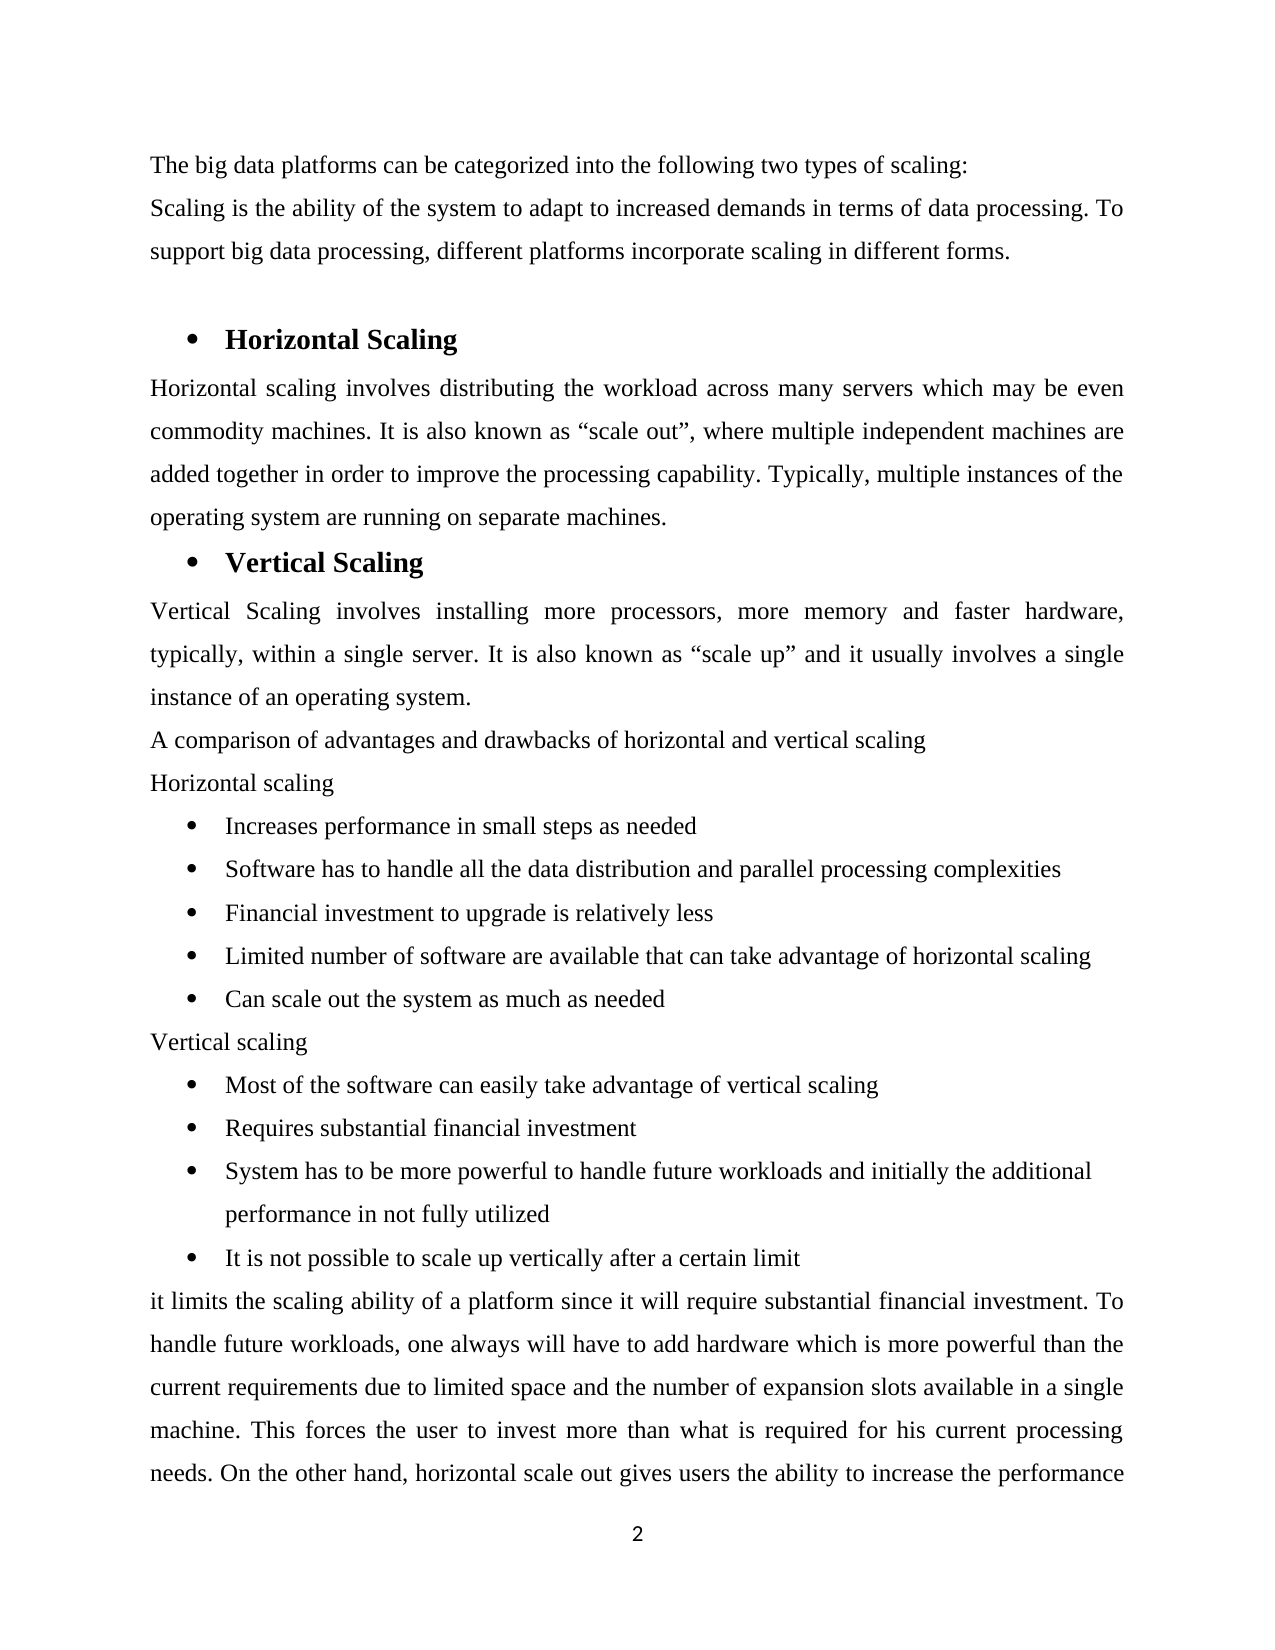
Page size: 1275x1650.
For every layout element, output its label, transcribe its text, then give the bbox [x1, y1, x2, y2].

text The big data platforms can be categorized into the following two types of scaling: [150, 150, 1125, 179]
list Most of the software can easily take advantage of vertical scaling [187, 1070, 1125, 1099]
list Horizontal Scaling [187, 322, 1125, 356]
list Financial investment to upgrade is relatively less [187, 898, 1125, 926]
text A comparison of advantages and drawbacks of horizontal and vertical scaling [150, 725, 1125, 754]
list Limited number of software are available that can take advantage of horizontal scaling [187, 941, 1125, 969]
list Requires substantial financial investment [187, 1113, 1125, 1142]
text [150, 1286, 1125, 1487]
list Can scale out the system as much as needed [187, 984, 1125, 1013]
list Software has to handle all the data distribution and parallel processing complexities [187, 854, 1125, 883]
list It is not possible to scale up vertically after a certain limit [187, 1243, 1125, 1271]
list Increases performance in small steps as needed [187, 811, 1125, 840]
text Vertical scaling [150, 1027, 1125, 1056]
text Horizontal scaling [150, 768, 1125, 797]
text Horizontal scaling involves distributing the workload across many servers which may be even commodity machines. It is also known as “scale out”, where multiple independent machines are added together in order to improve the processing capability. Typically, multiple instances of the operating system are running on separate machines. [150, 373, 1125, 531]
list Vertical Scaling [187, 545, 1125, 579]
list System has to be more powerful to handle future workloads and initially the additional performance in not fully utilized [187, 1156, 1125, 1228]
text Scaling is the ability of the system to adapt to increased demands in terms of data processing. To support big data processing, different platforms incorporate scaling in different forms. [150, 193, 1125, 265]
text Vertical Scaling involves installing more processors, more memory and faster hardware, typically, within a single server. It is also known as “scale up” and it usually involves a single instance of an operating system. [150, 596, 1125, 711]
